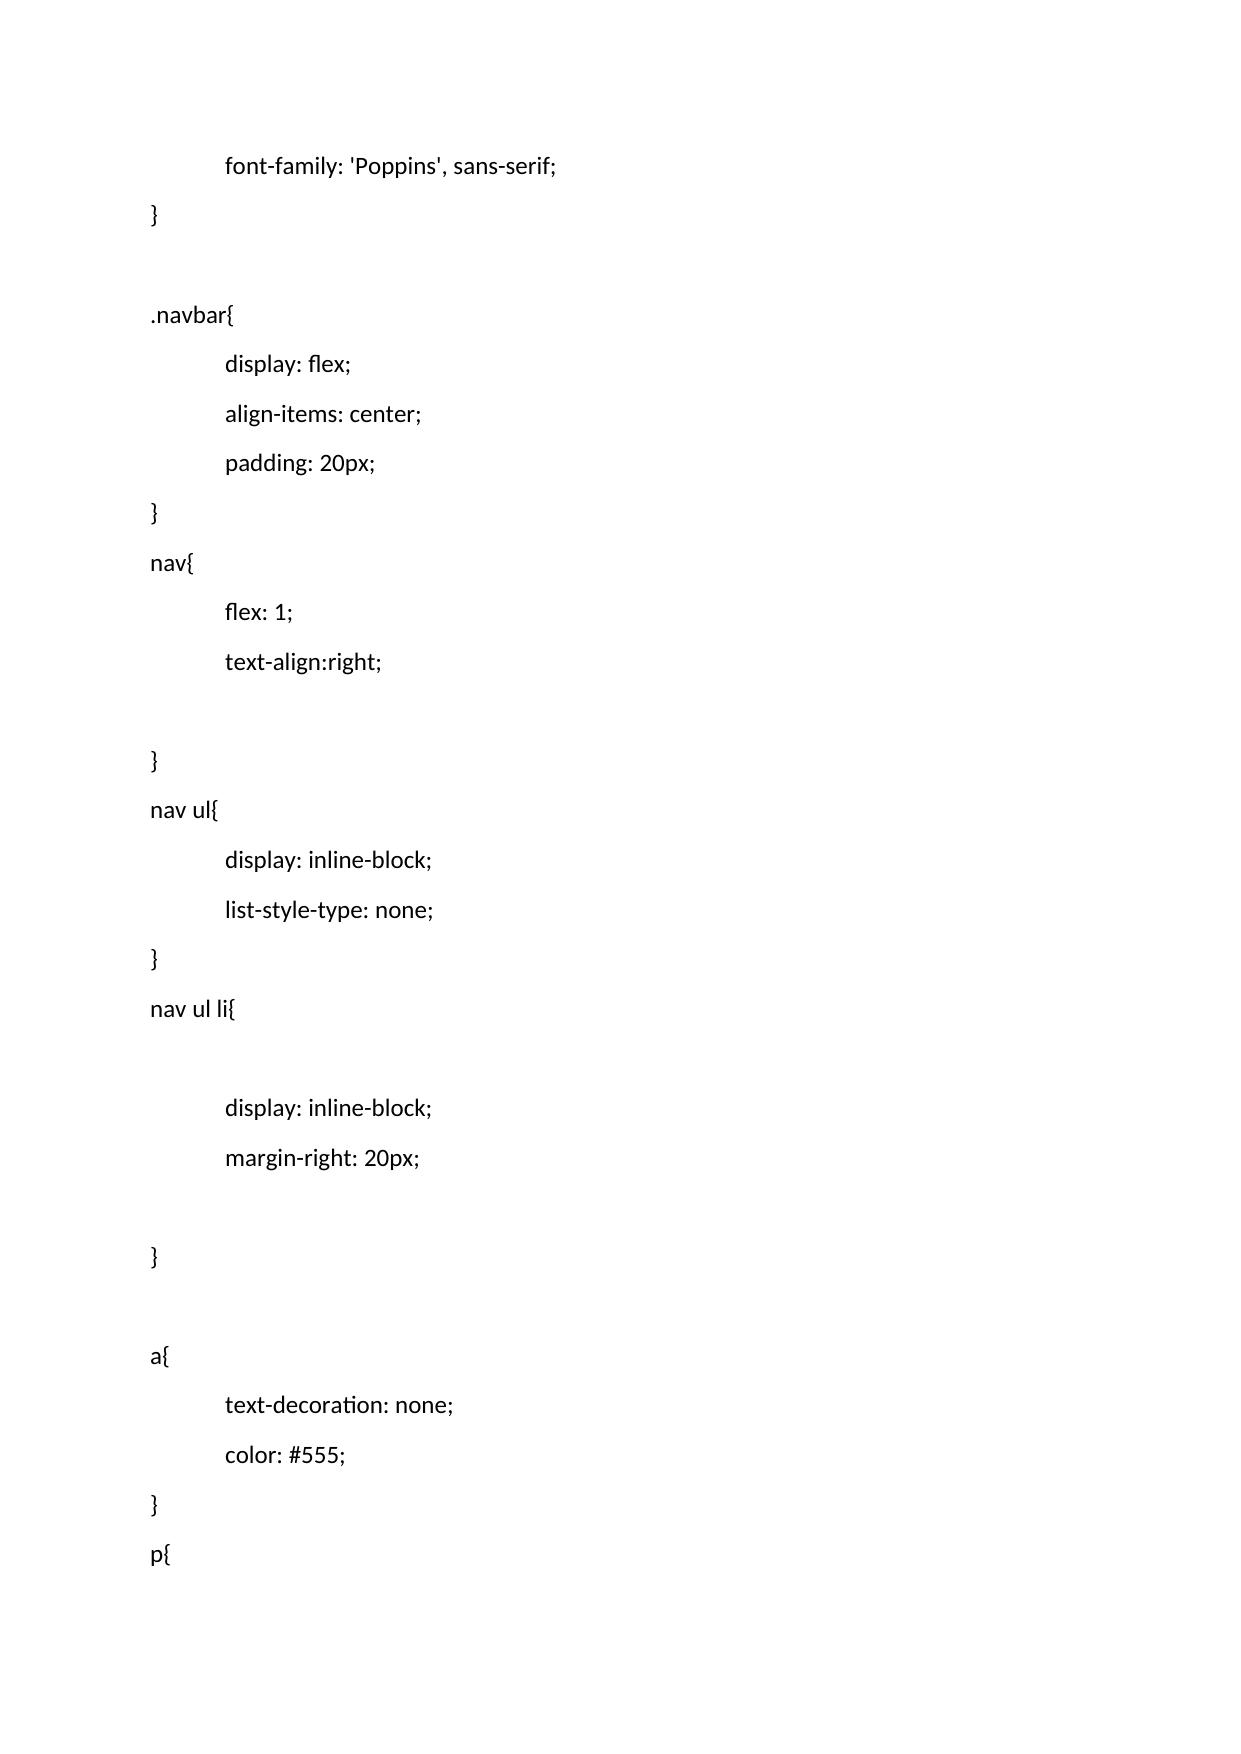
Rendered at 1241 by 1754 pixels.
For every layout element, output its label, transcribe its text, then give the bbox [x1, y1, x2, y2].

text margin-right: 20px; [150, 1142, 1090, 1172]
text text-align:right; [150, 646, 1090, 676]
text } [150, 1489, 1090, 1519]
text } [150, 497, 1090, 528]
text display: inline-block; [150, 1092, 1090, 1123]
text text-decoration: none; [150, 1389, 1090, 1420]
text padding: 20px; [150, 447, 1090, 478]
text } [150, 199, 1090, 230]
text flex: 1; [150, 596, 1090, 627]
text nav ul li{ [150, 993, 1090, 1023]
text p{ [150, 1538, 1090, 1569]
text color: #555; [150, 1439, 1090, 1470]
text } [150, 943, 1090, 974]
text list-style-type: none; [150, 894, 1090, 924]
text nav{ [150, 547, 1090, 577]
text display: inline-block; [150, 844, 1090, 875]
text } [150, 745, 1090, 776]
text font-family: 'Poppins', sans-serif; [150, 150, 1090, 181]
text nav ul{ [150, 794, 1090, 825]
text a{ [150, 1340, 1090, 1371]
text } [150, 1241, 1090, 1271]
text align-items: center; [150, 398, 1090, 428]
text display: flex; [150, 348, 1090, 379]
text .navbar{ [150, 299, 1090, 329]
